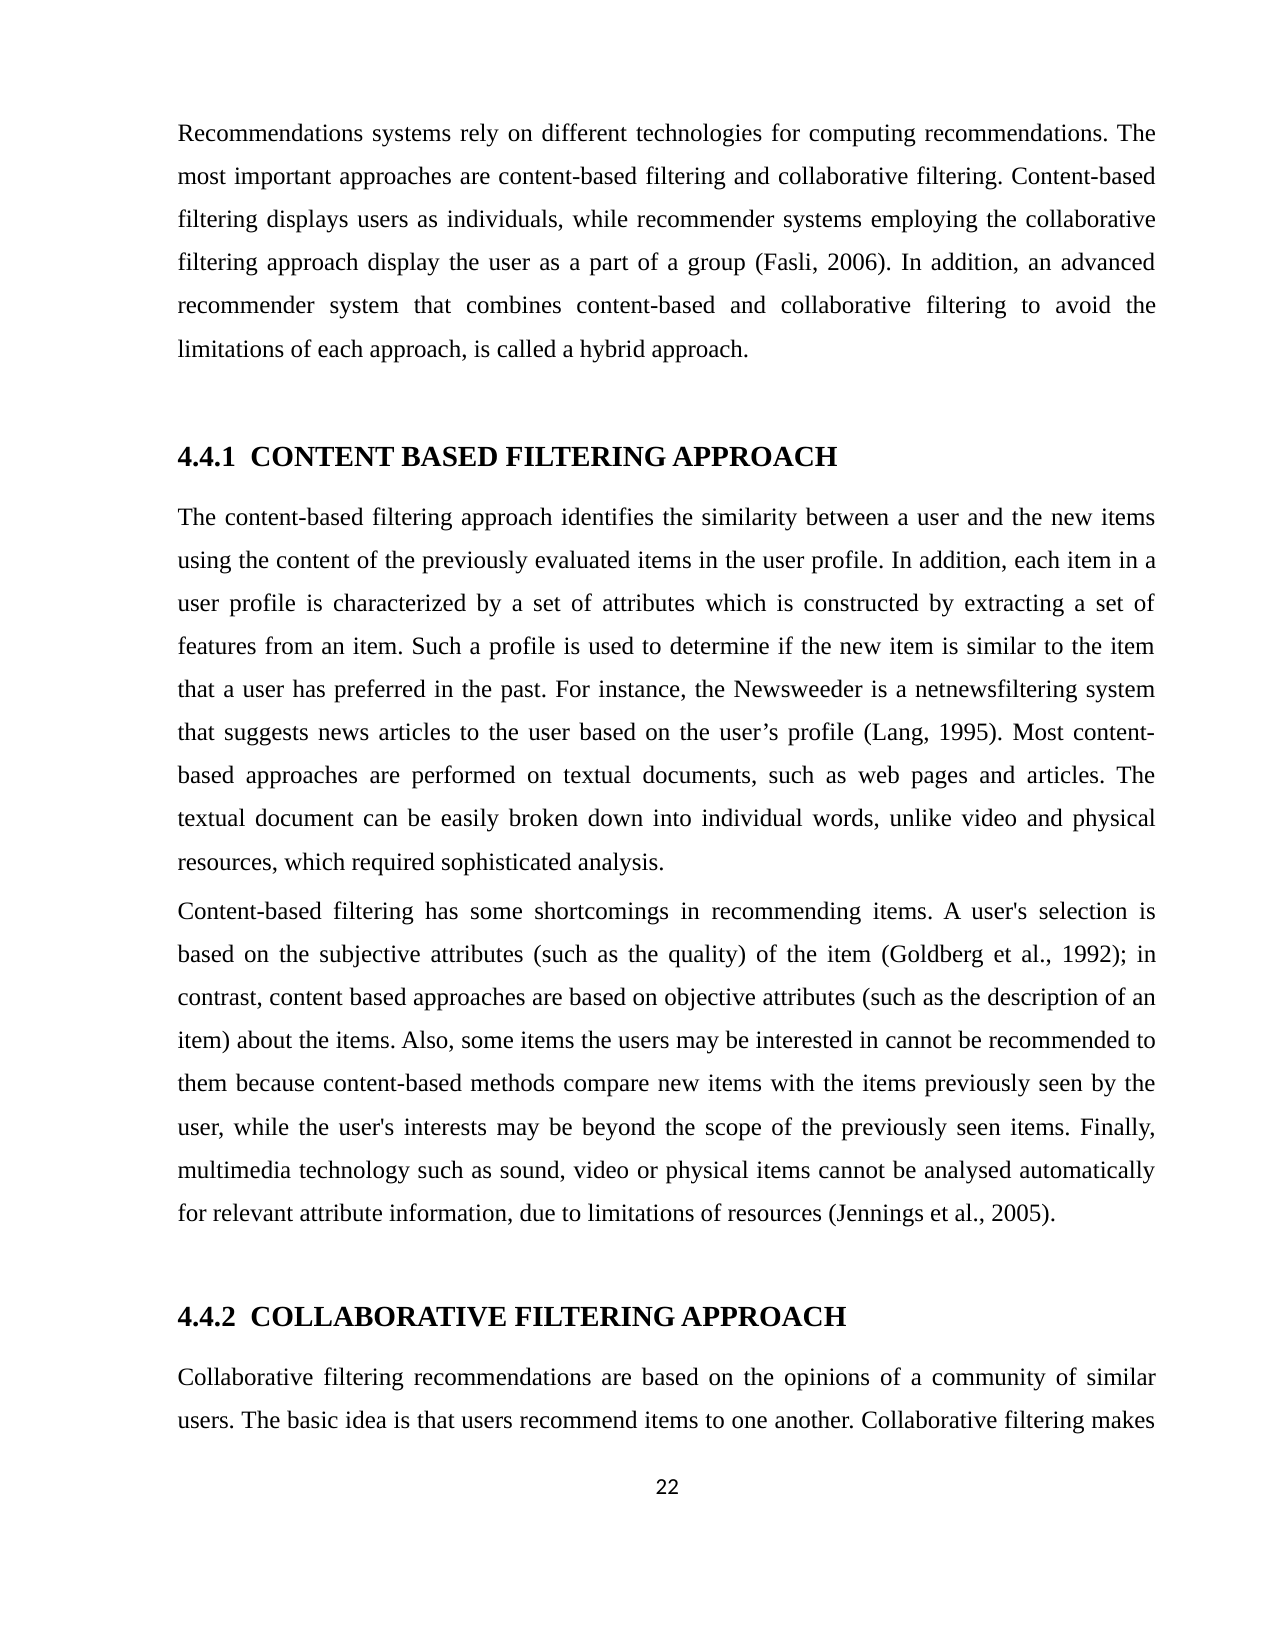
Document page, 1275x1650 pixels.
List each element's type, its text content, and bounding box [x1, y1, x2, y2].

text Content-based filtering has some shortcomings in recommending items. A user's selection is based on the subjective attributes (such as the quality) of the item (Goldberg et al., 1992); in contrast, content based approaches are based on objective attributes (such as the description of an item) about the items. Also, some items the users may be interested in cannot be recommended to them because content-based methods compare new items with the items previously seen by the user, while the user's interests may be beyond the scope of the previously seen items. Finally, multimedia technology such as sound, video or physical items cannot be analysed automatically for relevant attribute information, due to limitations of resources (Jennings et al., 2005). [177, 896, 1157, 1227]
text 4.4.1 CONTENT BASED FILTERING APPROACH [177, 439, 1157, 472]
text 4.4.2 COLLABORATIVE FILTERING APPROACH [177, 1299, 1157, 1333]
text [177, 1362, 1157, 1434]
text The content-based filtering approach identifies the similarity between a user and the new items using the content of the previously evaluated items in the user profile. In addition, each item in a user profile is characterized by a set of attributes which is constructed by extracting a set of features from an item. Such a profile is used to determine if the new item is similar to the item that a user has preferred in the past. For instance, the Newsweeder is a netnewsfiltering system that suggests news articles to the user based on the user’s profile (Lang, 1995). Most content-based approaches are performed on textual documents, such as web pages and articles. The textual document can be easily broken down into individual words, unlike video and physical resources, which required sophisticated analysis. [177, 502, 1157, 875]
text Recommendations systems rely on different technologies for computing recommendations. The most important approaches are content-based filtering and collaborative filtering. Content-based filtering displays users as individuals, while recommender systems employing the collaborative filtering approach display the user as a part of a group (Fasli, 2006). In addition, an advanced recommender system that combines content-based and collaborative filtering to avoid the limitations of each approach, is called a hybrid approach. [177, 118, 1157, 362]
